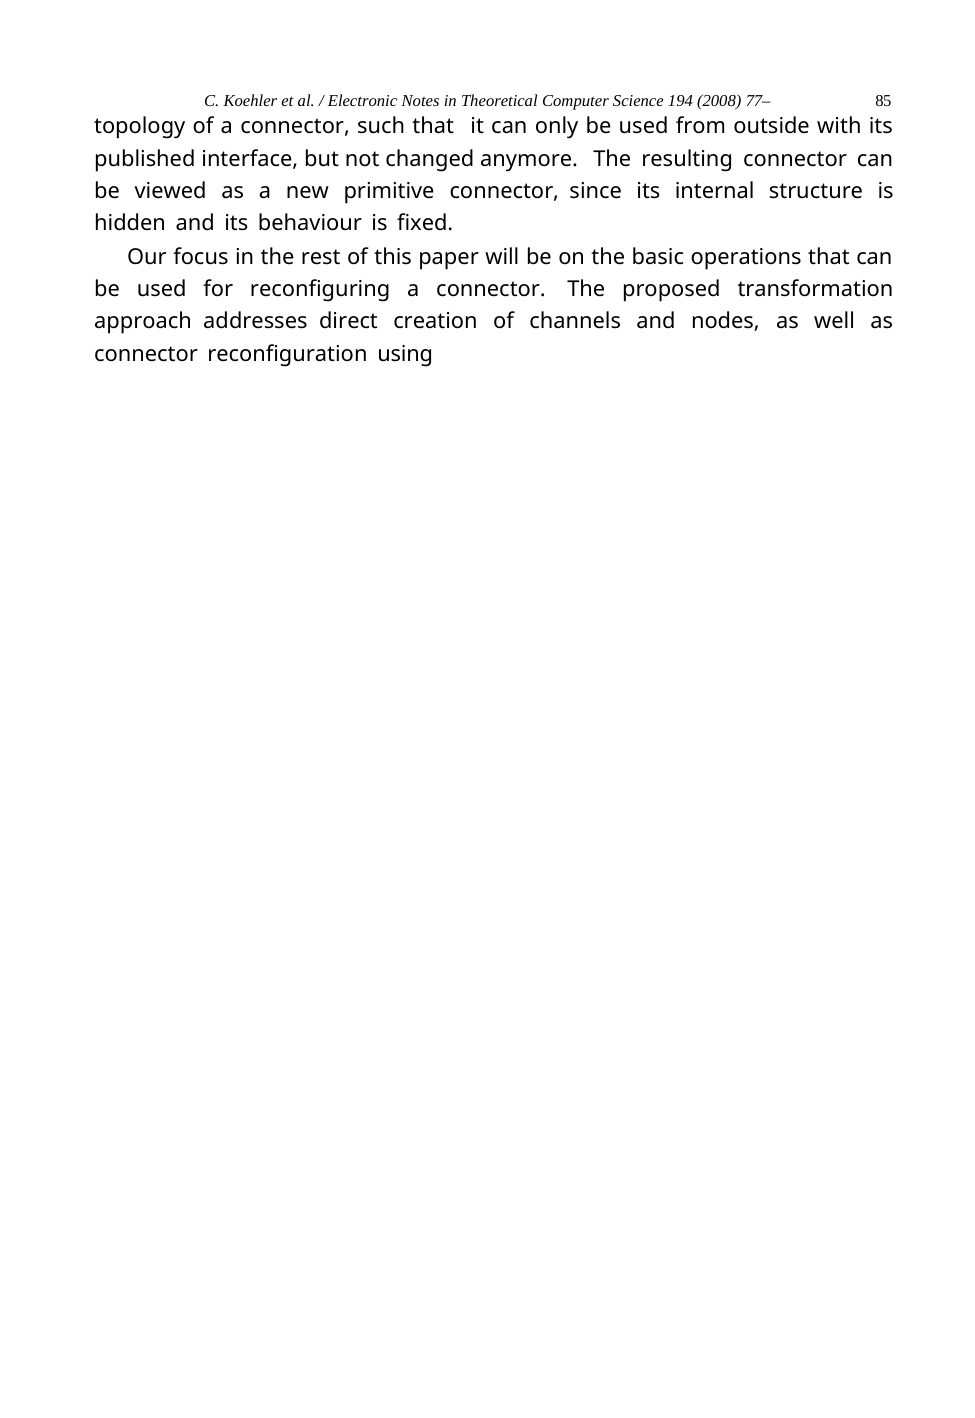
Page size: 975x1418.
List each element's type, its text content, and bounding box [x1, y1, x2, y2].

text Our focus in the rest of this paper will be on the basic operations that can be used for reconfiguring a connector. The proposed transformation approach addresses direct creation of channels and nodes, as well as connector reconfiguration using [94, 241, 893, 367]
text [94, 110, 893, 236]
